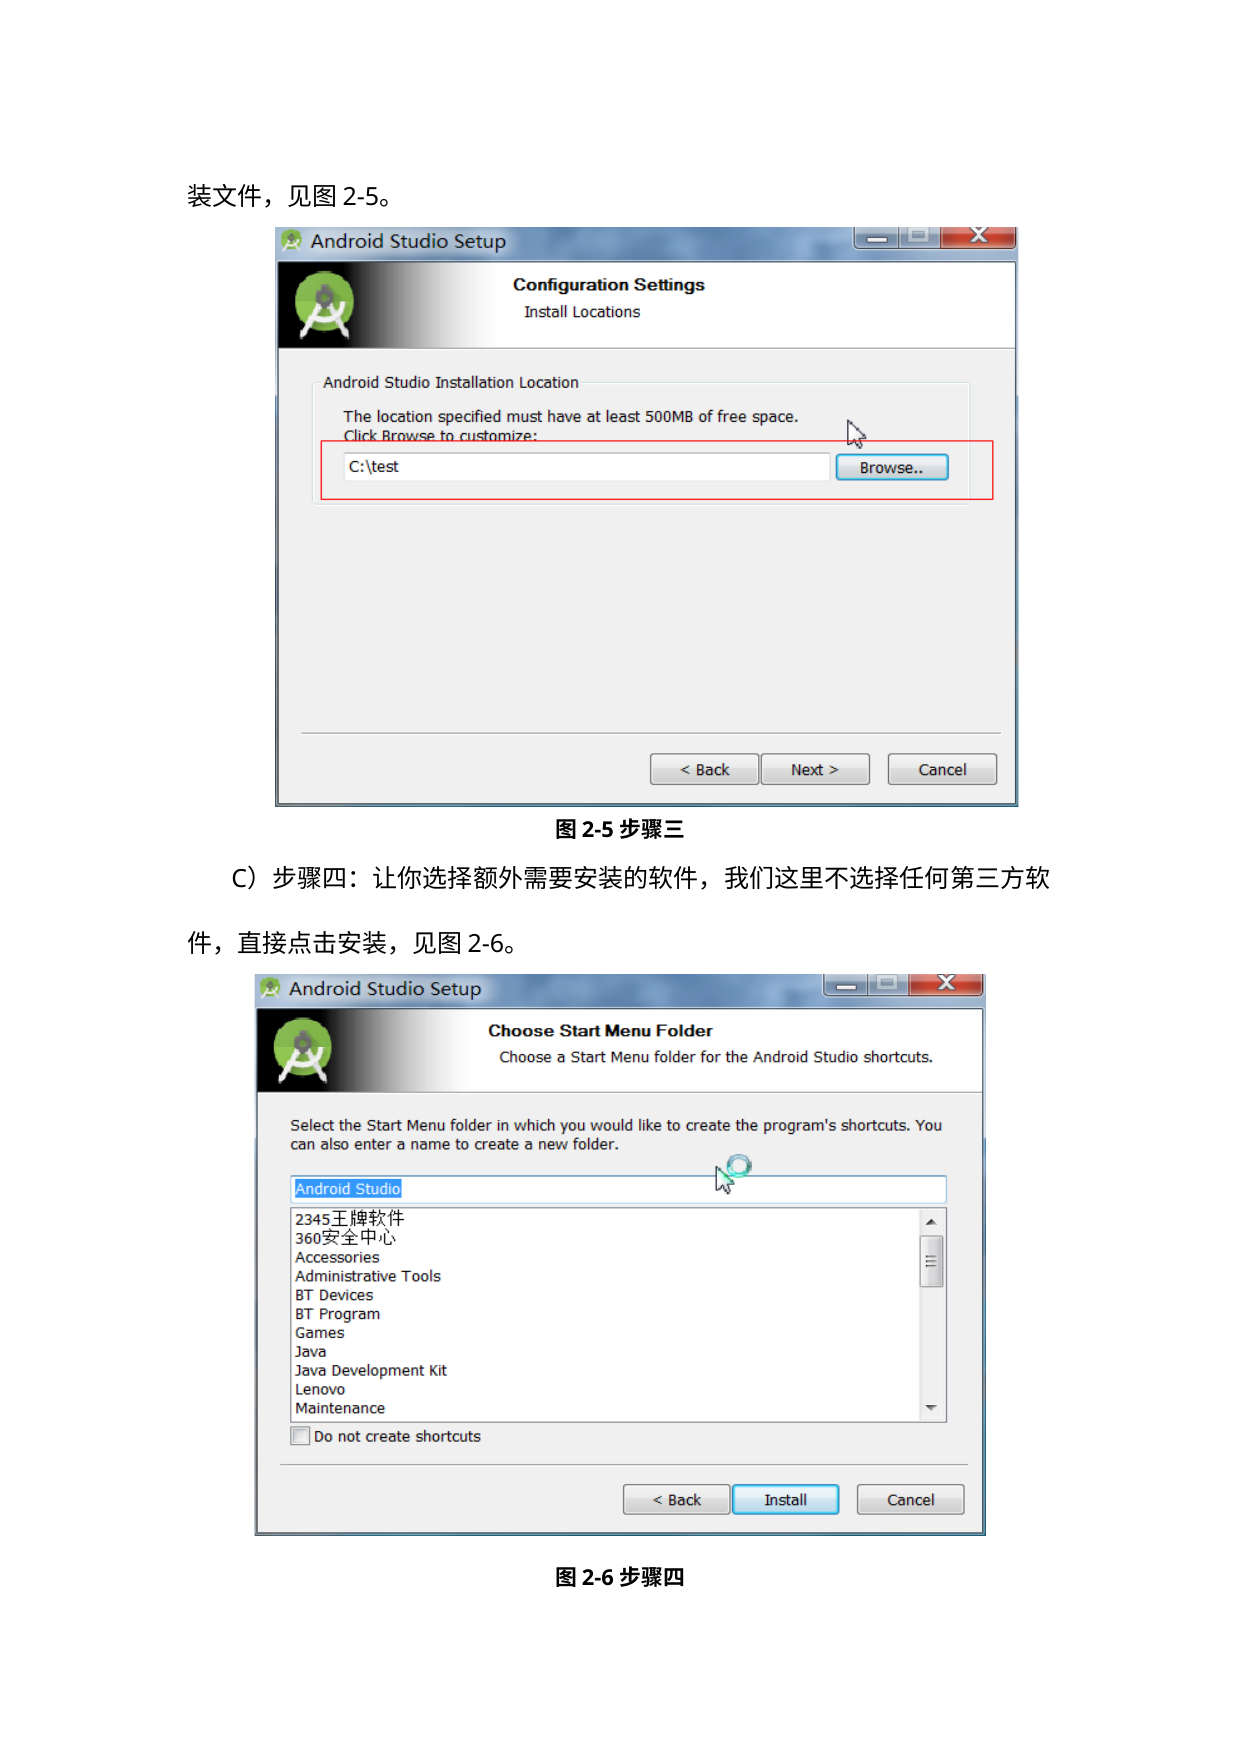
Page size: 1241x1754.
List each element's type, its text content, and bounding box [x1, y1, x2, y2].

picture [275, 227, 1019, 807]
list 步骤四：让你选择额外需要安装的软件，我们这里不选择任何第三方软件，直接点击安装，见图2-6。 [187, 844, 1053, 974]
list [187, 162, 1053, 227]
picture [254, 974, 986, 1536]
text 图2-6 步骤四 [187, 1559, 1053, 1592]
text 图2-5 步骤三 [187, 812, 1053, 844]
